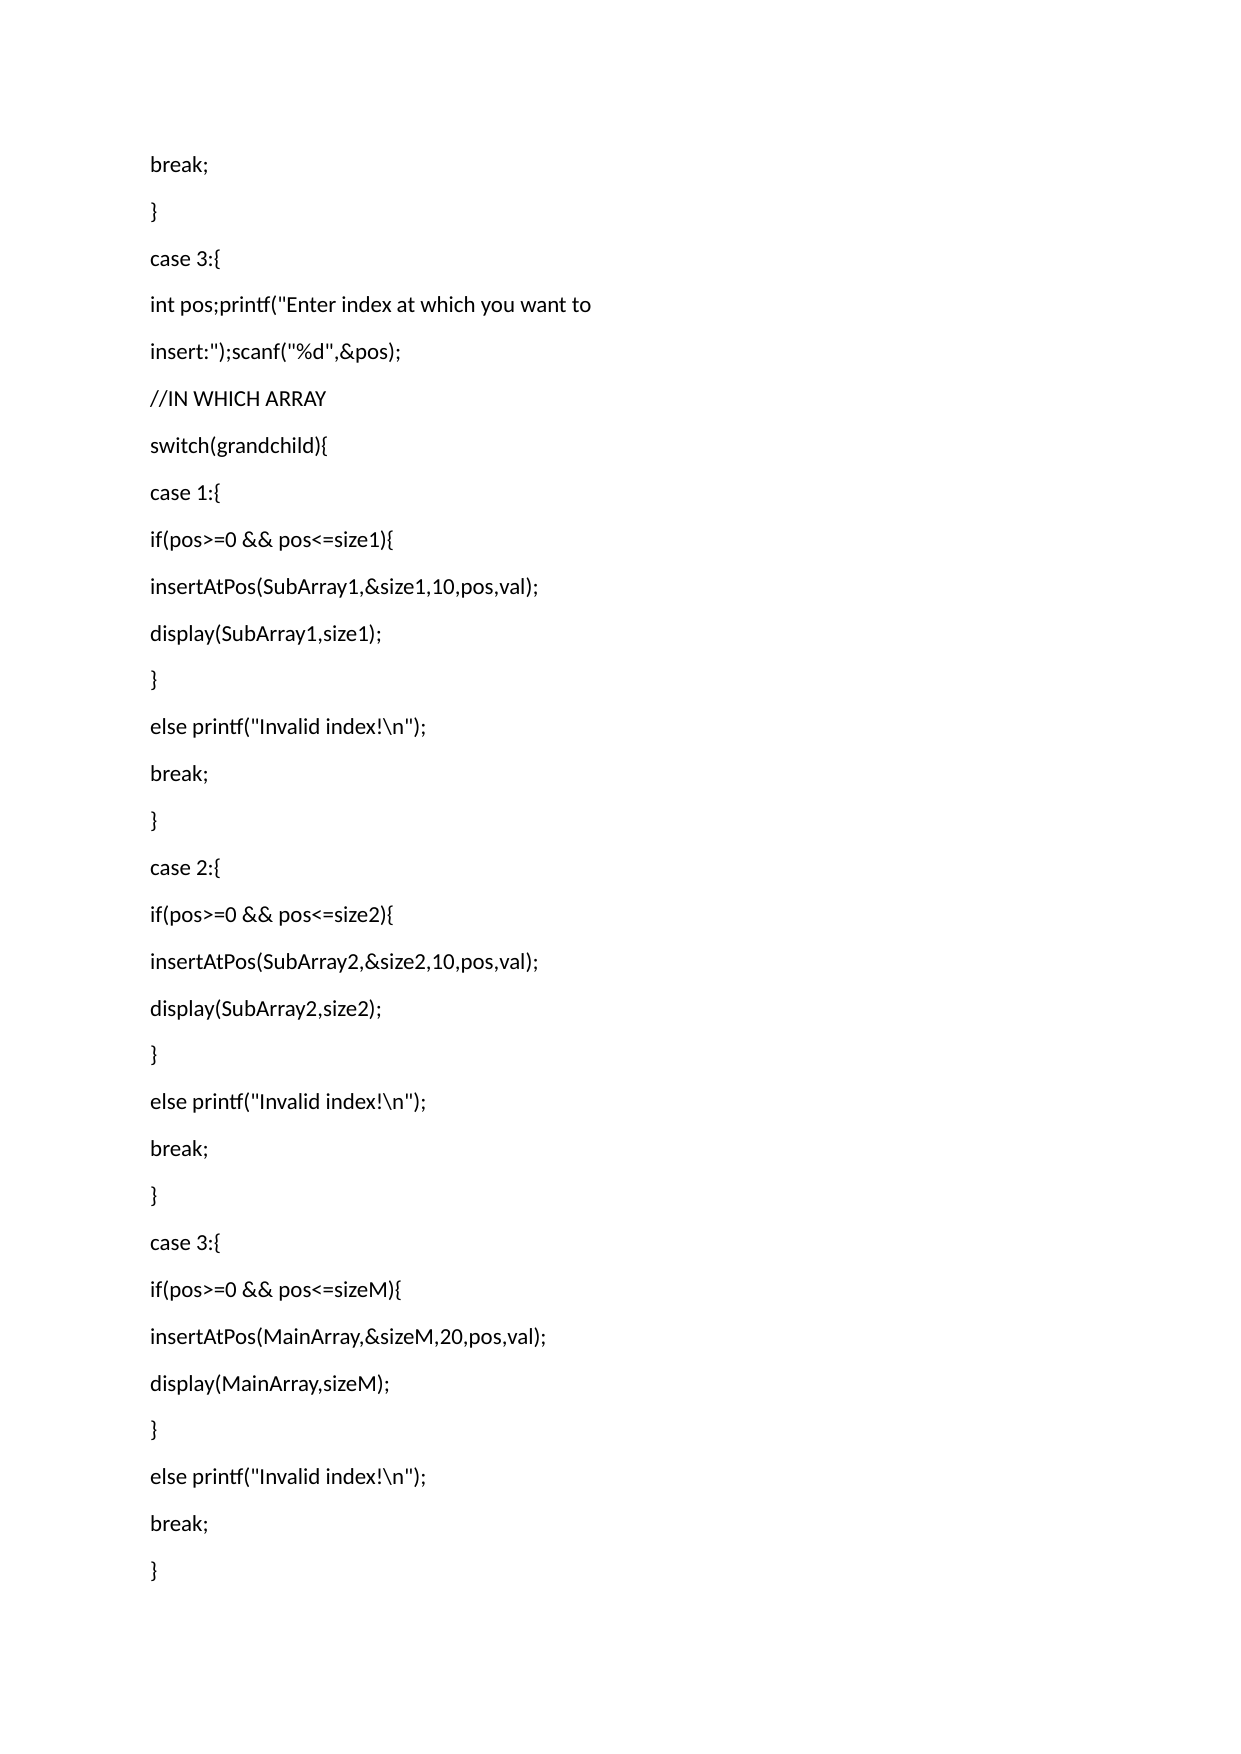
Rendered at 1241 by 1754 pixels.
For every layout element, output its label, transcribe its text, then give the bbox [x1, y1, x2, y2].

text if(pos>=0 && pos<=sizeM){ [150, 1275, 1090, 1303]
text else printf("Invalid index!\n"); [150, 1087, 1090, 1116]
text case 3:{ [150, 1228, 1090, 1256]
text case 1:{ [150, 478, 1090, 506]
text break; [150, 150, 1090, 178]
text break; [150, 759, 1090, 787]
text switch(grandchild){ [150, 431, 1090, 459]
text display(MainArray,sizeM); [150, 1369, 1090, 1397]
text else printf("Invalid index!\n"); [150, 1462, 1090, 1491]
text else printf("Invalid index!\n"); [150, 712, 1090, 741]
text } [150, 1556, 1090, 1584]
text case 2:{ [150, 853, 1090, 881]
text break; [150, 1509, 1090, 1537]
text int pos;printf("Enter index at which you want to [150, 291, 1090, 319]
text insertAtPos(SubArray2,&size2,10,pos,val); [150, 947, 1090, 975]
text if(pos>=0 && pos<=size2){ [150, 900, 1090, 928]
text case 3:{ [150, 244, 1090, 272]
text } [150, 806, 1090, 834]
text display(SubArray2,size2); [150, 994, 1090, 1022]
text insertAtPos(SubArray1,&size1,10,pos,val); [150, 572, 1090, 600]
text insertAtPos(MainArray,&sizeM,20,pos,val); [150, 1322, 1090, 1350]
text if(pos>=0 && pos<=size1){ [150, 525, 1090, 553]
text } [150, 666, 1090, 694]
text //IN WHICH ARRAY [150, 384, 1090, 412]
text } [150, 1416, 1090, 1444]
text display(SubArray1,size1); [150, 619, 1090, 647]
text insert:");scanf("%d",&pos); [150, 337, 1090, 366]
text } [150, 197, 1090, 225]
text } [150, 1041, 1090, 1069]
text } [150, 1181, 1090, 1209]
text break; [150, 1134, 1090, 1162]
